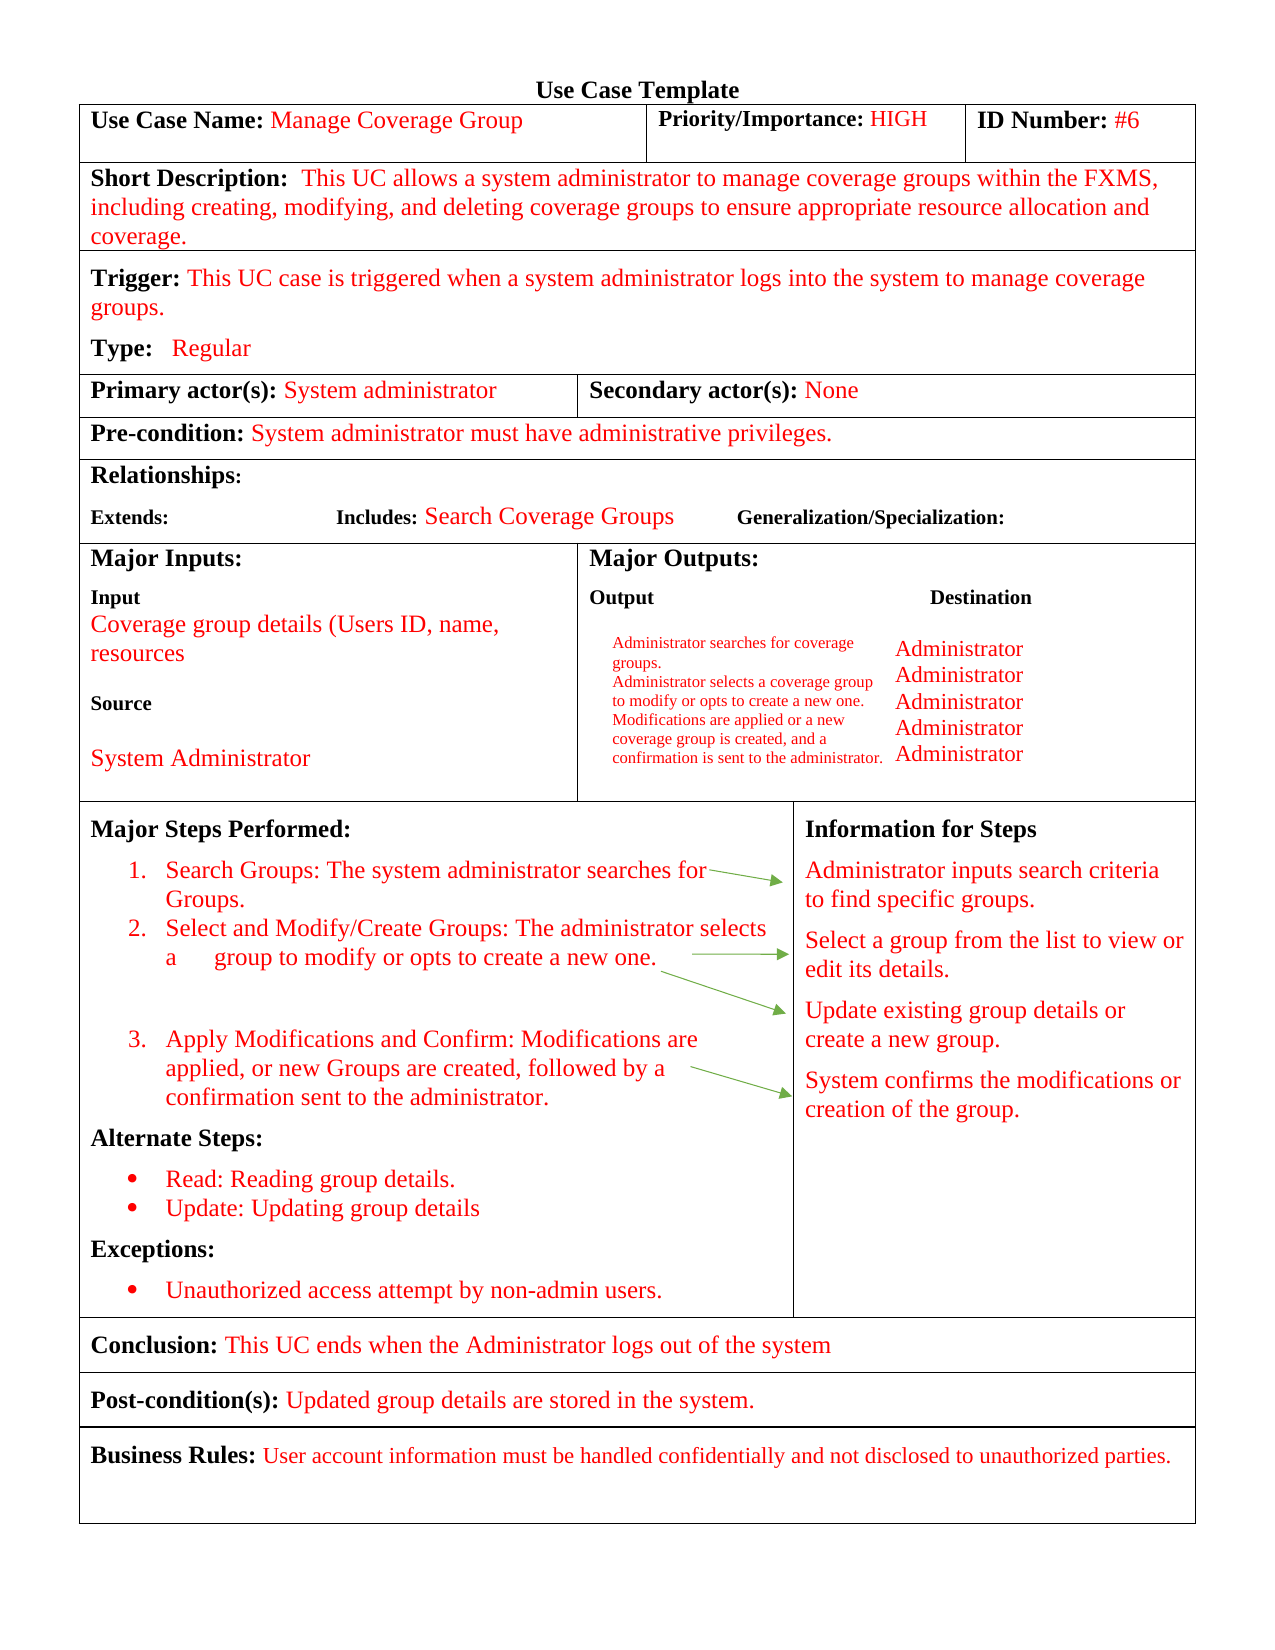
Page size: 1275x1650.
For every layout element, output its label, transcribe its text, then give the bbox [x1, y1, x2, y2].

table_cell Primary actor(s): System administrator [80, 375, 577, 417]
table_cell Trigger: This UC case is triggered when a system administrator logs into the system to manage coverage groups. Type: Regular [80, 251, 1195, 374]
table_header ID Number: #6 [966, 105, 1195, 162]
table_cell Business Rules: User account information must be handled confidentially and not disclosed to unauthorized parties. [80, 1428, 1195, 1522]
table_cell Post-condition(s): Updated group details are stored in the system. [80, 1373, 1195, 1426]
table_cell Relationships: Extends: Includes: Search Coverage Groups Generalization/Specialization: [80, 460, 1195, 542]
table_cell Secondary actor(s): None [578, 375, 1195, 417]
table_cell Short Description: This UC allows a system administrator to manage coverage groups within the FXMS, including creating, modifying, and deleting coverage groups to ensure appropriate resource allocation and coverage. [80, 163, 1195, 249]
table_cell Information for Steps Administrator inputs search criteria to find specific groups. Select a group from the list to view or edit its details. Update existing group details or create a new group. System confirms the modifications or creation of the group. [794, 802, 1195, 1317]
table_cell Major Outputs: Output Destination [578, 544, 1195, 801]
table_header Use Case Name: Manage Coverage Group [80, 105, 646, 162]
text Use Case Template [75, 75, 1200, 104]
table_cell Major Inputs: Input Coverage group details (Users ID, name, resources Source System Administrator [80, 544, 577, 801]
table_cell Pre-condition: System administrator must have administrative privileges. [80, 418, 1195, 459]
table_cell Major Steps Performed: Search Groups: The system administrator searches for Groups. Select and Modify/Create Groups: The administrator selects a group to modify or opts to create a new one. Apply Modifications and Confirm: Modifications are applied, or new Groups are created, followed by a confirmation sent to the administrator. Alternate Steps: Read: Reading group details. Update: Updating group details Exceptions: Unauthorized access attempt by non-admin users. [80, 802, 793, 1317]
table_header Priority/Importance: HIGH [647, 105, 965, 162]
table_cell Conclusion: This UC ends when the Administrator logs out of the system [80, 1318, 1195, 1372]
